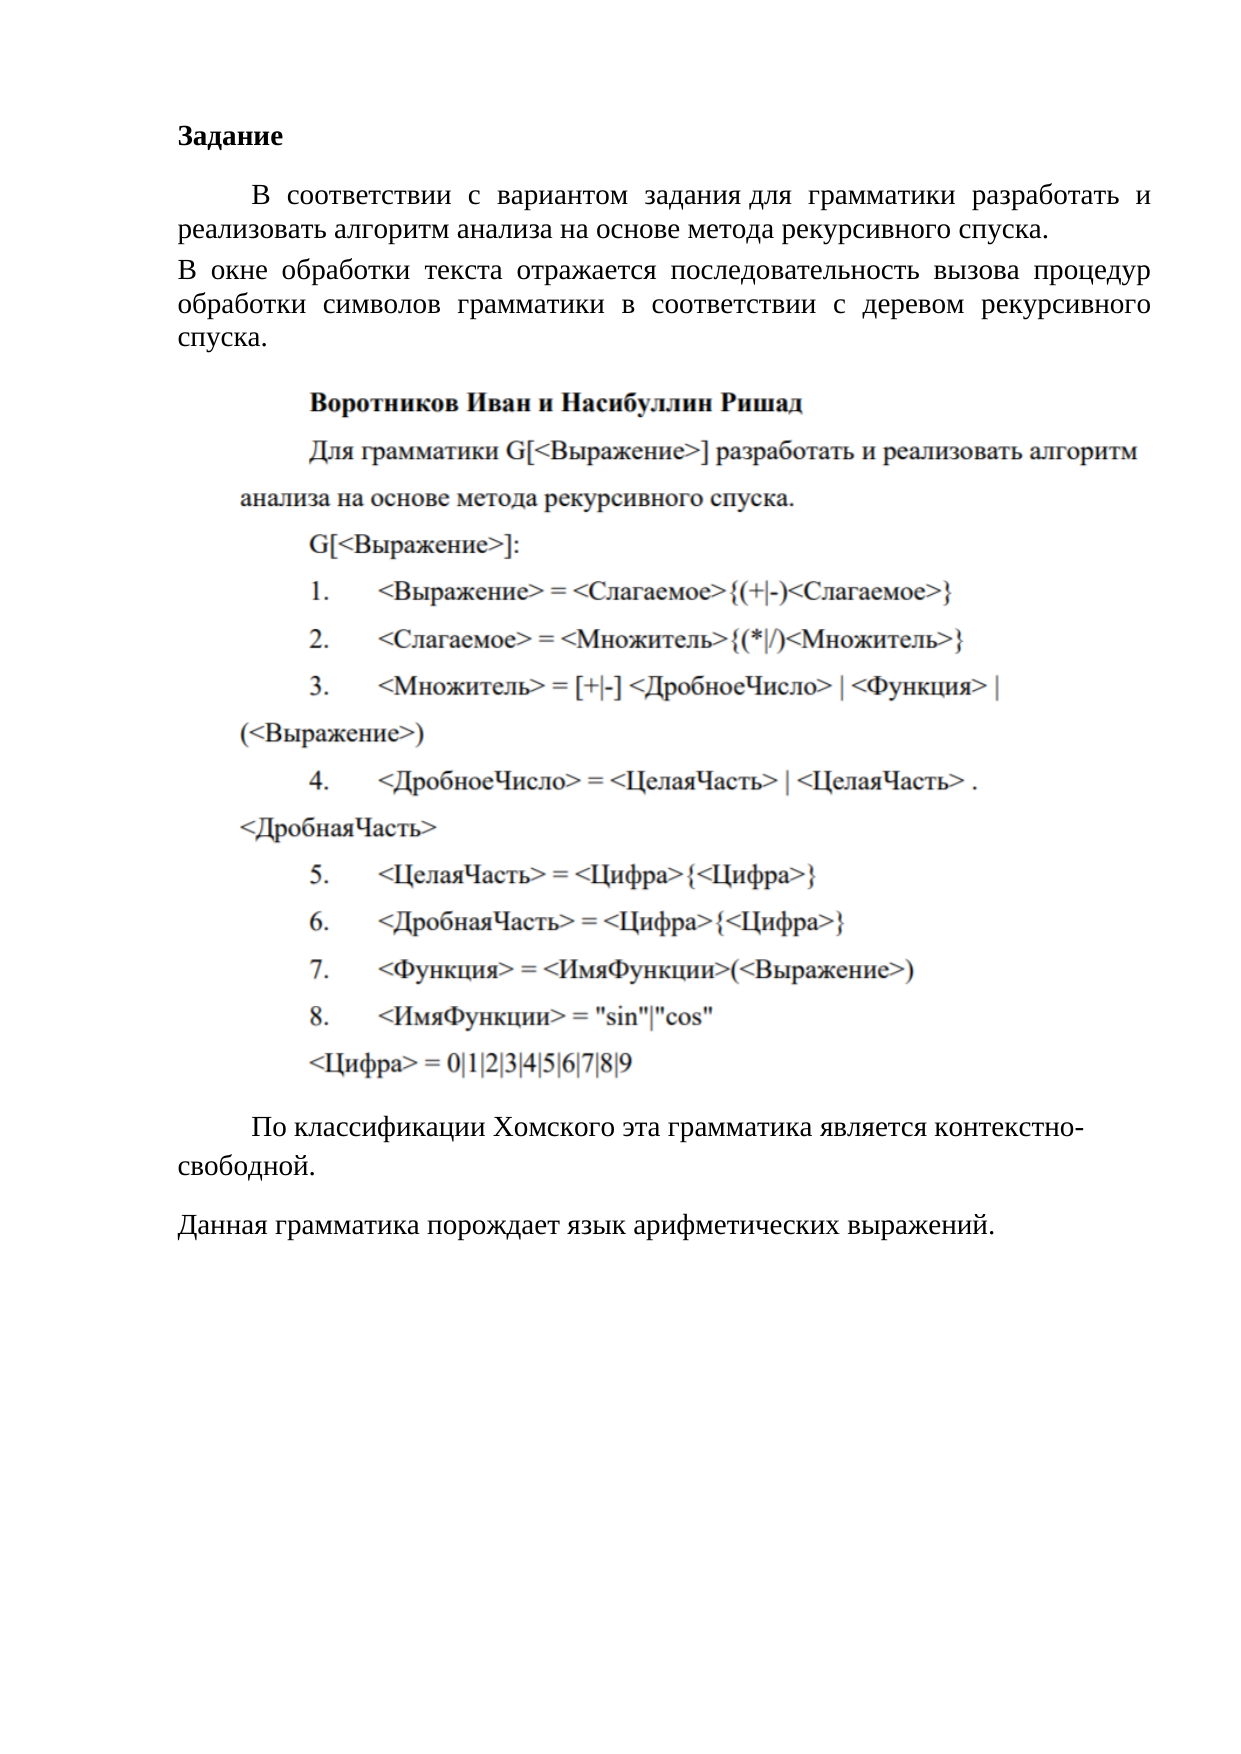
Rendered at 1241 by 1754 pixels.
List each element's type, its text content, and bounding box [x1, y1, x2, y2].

text В соответствии с вариантом задания для грамматики разработать и реализовать алгоритм анализа на основе метода рекурсивного спуска. [177, 177, 1152, 244]
text В окне обработки текста отражается последовательность вызова процедур обработки символов грамматики в соответствии с деревом рекурсивного спуска. [177, 252, 1152, 353]
picture [177, 368, 1152, 1094]
text Задание [177, 118, 1152, 152]
text По классификации Хомского эта грамматика является контекстно-свободной. [177, 1109, 1152, 1182]
text Данная грамматика порождает язык арифметических выражений. [177, 1207, 1152, 1241]
